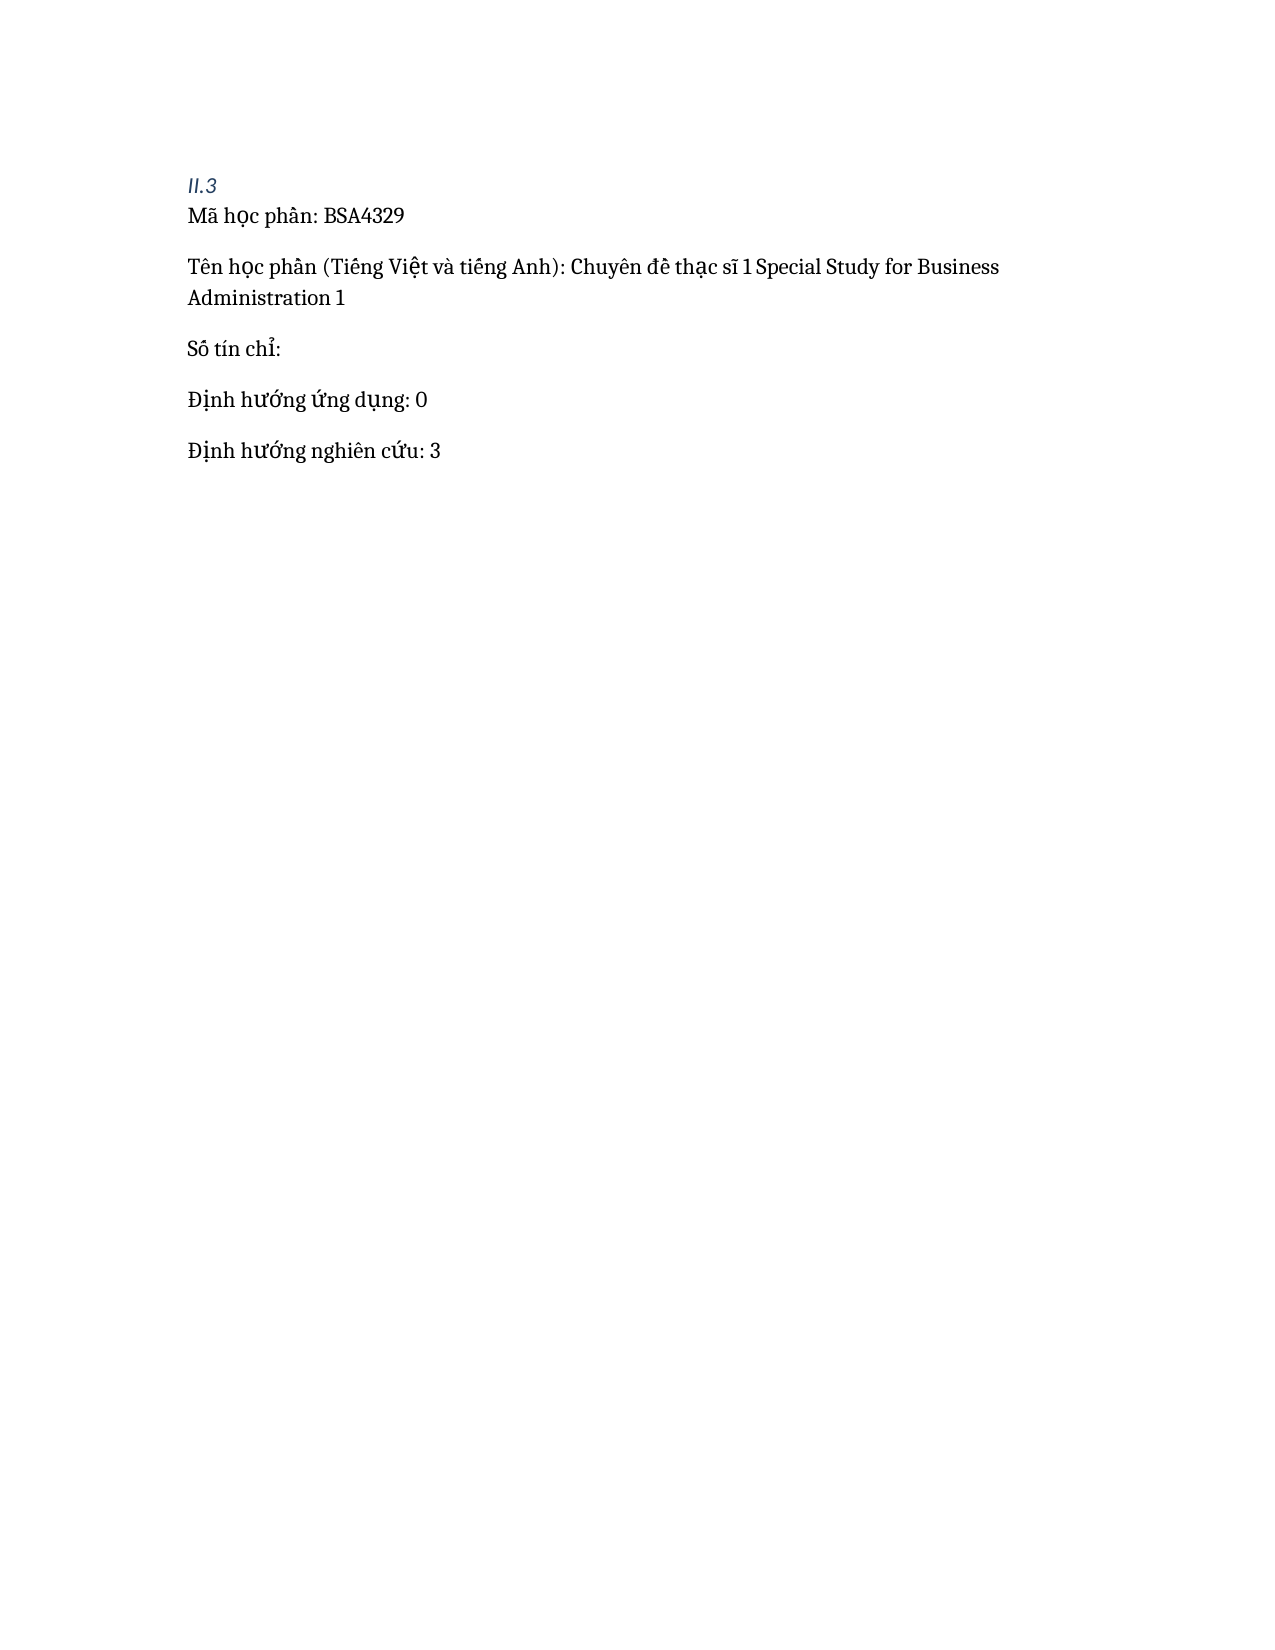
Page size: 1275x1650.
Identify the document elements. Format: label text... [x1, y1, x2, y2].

subtitle II.3 [187, 171, 1087, 199]
text Số tín chỉ: [187, 335, 1087, 362]
text Định hướng nghiên cứu: 3 [187, 437, 1087, 464]
text Mã học phần: BSA4329 [187, 203, 1087, 229]
text Tên học phần (Tiếng Việt và tiếng Anh): Chuyên đề thạc sĩ 1 Special Study for Business Administration 1 [187, 254, 1087, 311]
text Định hướng ứng dụng: 0 [187, 386, 1087, 413]
